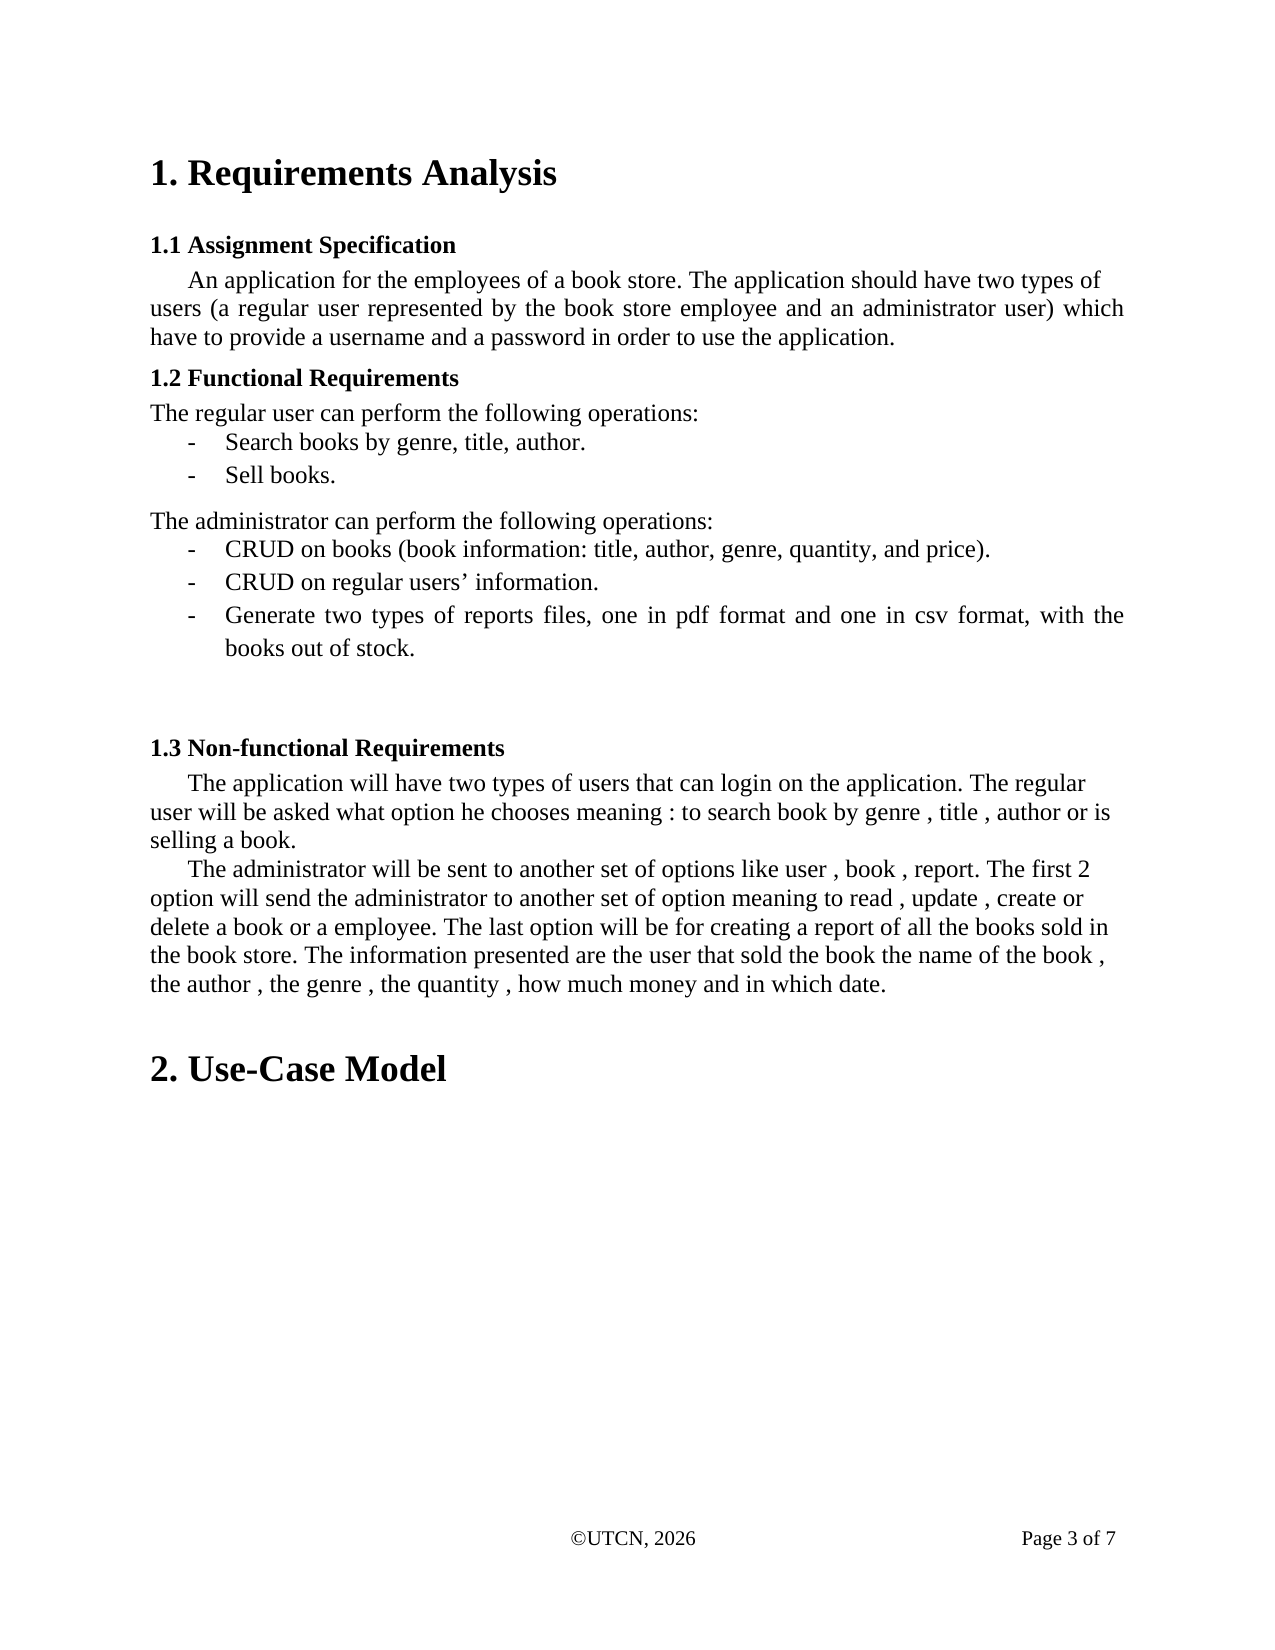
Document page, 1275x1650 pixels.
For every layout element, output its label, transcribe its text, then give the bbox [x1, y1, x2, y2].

subtitle Assignment Specification [150, 230, 1125, 258]
text The application will have two types of users that can login on the application. The regular user will be asked what option he chooses meaning : to search book by genre , title , author or is selling a book. [150, 768, 1125, 854]
list CRUD on regular users’ information. [187, 567, 1125, 596]
text users (a regular user represented by the book store employee and an administrator user) which have to provide a username and a password in order to use the application. [150, 293, 1125, 351]
subtitle Non-functional Requirements [150, 733, 1125, 762]
list An application for the employees of a book store. The application should have two types of [187, 265, 1125, 293]
text The administrator can perform the following operations: [150, 506, 1125, 534]
text The regular user can perform the following operations: [150, 398, 1125, 427]
subtitle Functional Requirements [150, 363, 1125, 392]
list Generate two types of reports files, one in pdf format and one in csv format, with the books out of stock. [187, 601, 1125, 662]
title 1. Requirements Analysis [150, 150, 1125, 193]
text The administrator will be sent to another set of options like user , book , report. The first 2 option will send the administrator to another set of option meaning to read , update , create or delete a book or a employee. The last option will be for creating a report of all the books sold in the book store. The information presented are the user that sold the book the name of the book , the author , the genre , the quantity , how much money and in which date. [150, 854, 1125, 998]
list Sell books. [187, 460, 1125, 489]
list Search books by genre, title, author. [187, 427, 1125, 456]
list CRUD on books (book information: title, author, genre, quantity, and price). [187, 534, 1125, 563]
title 2. Use-Case Model [150, 1047, 1125, 1090]
